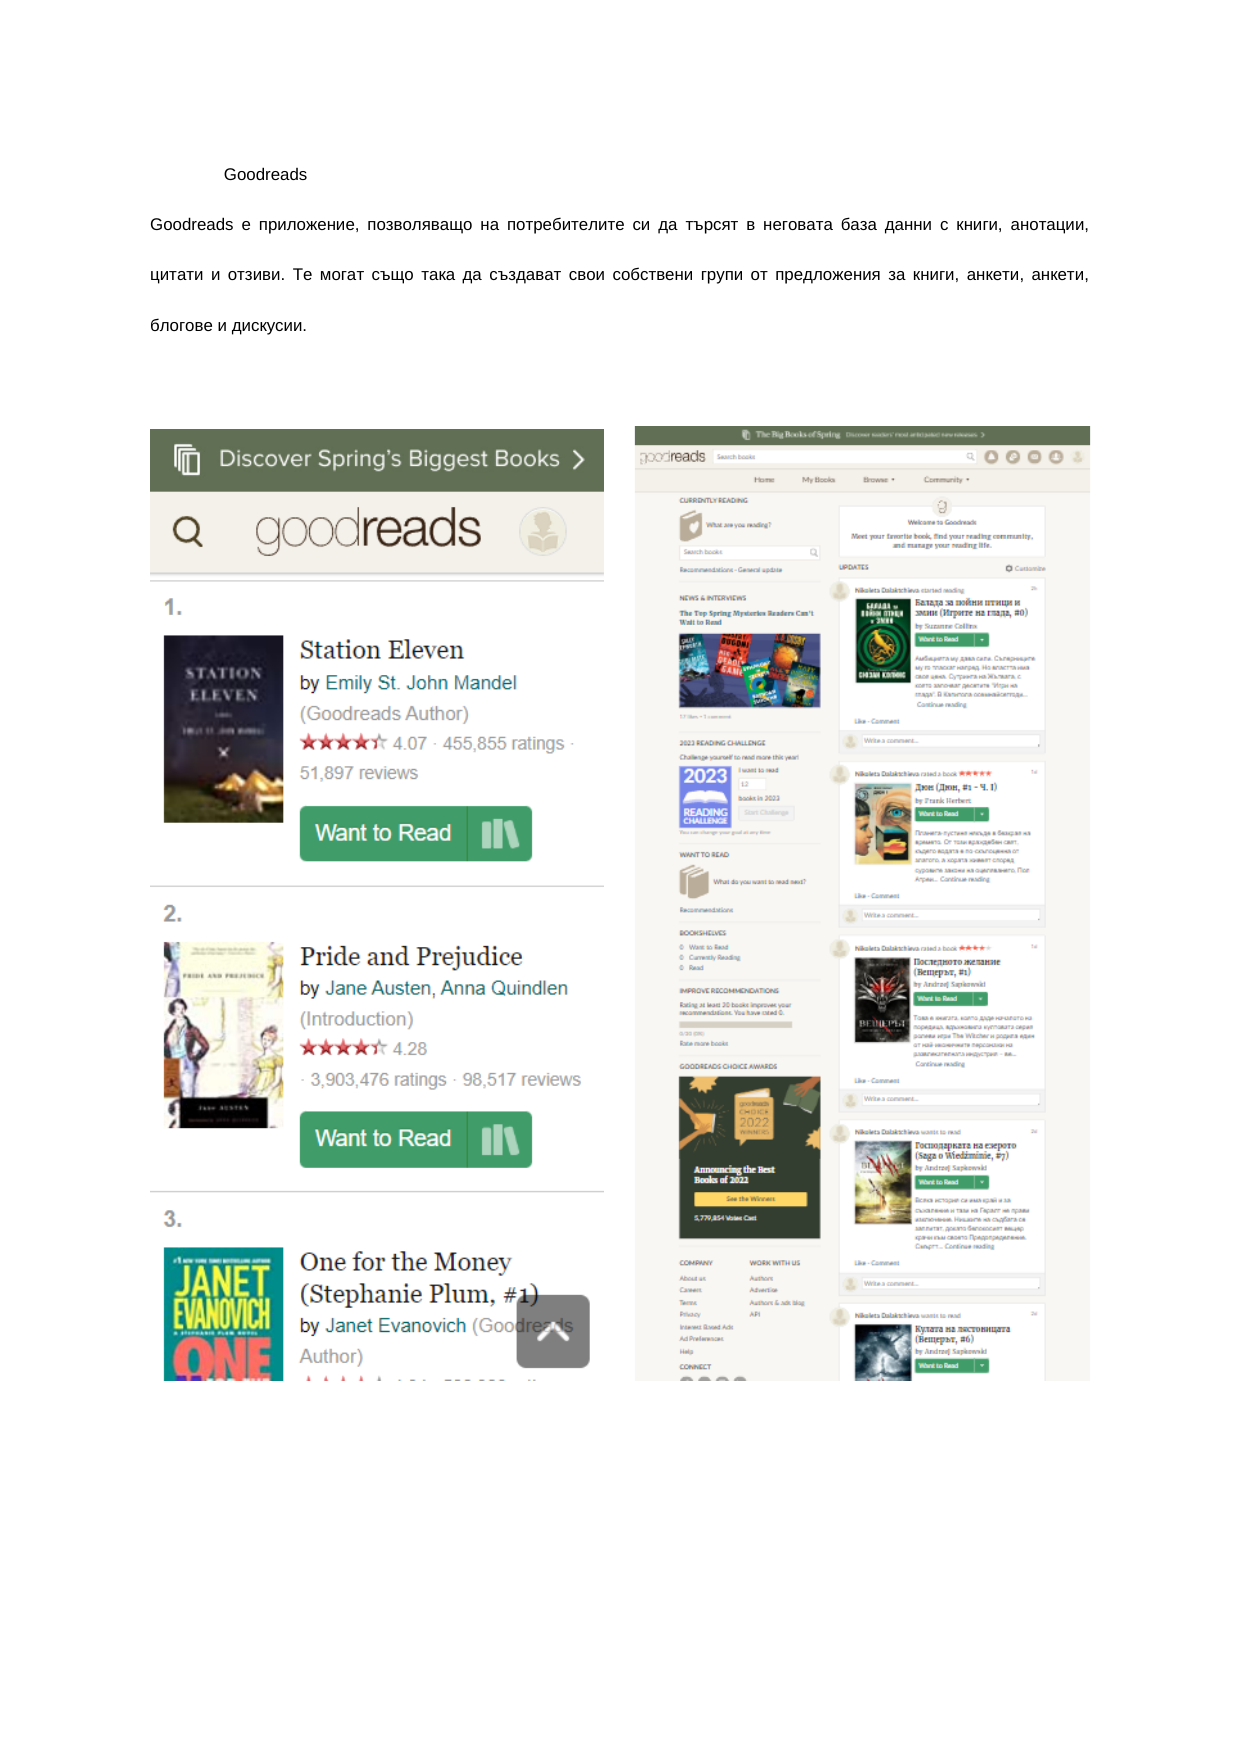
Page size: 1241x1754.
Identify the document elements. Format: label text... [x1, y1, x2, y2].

text Goodreads [150, 150, 1090, 183]
text Goodreads е приложение, позволяващо на потребителите си да търсят в неговата база данни с книги, анотации, цитати и отзиви. Те могат също така да създават свои собствени групи от предложения за книги, анкети, анкети, блогове и дискусии. [150, 200, 1090, 334]
picture [634, 426, 1091, 1381]
picture [150, 429, 604, 1381]
